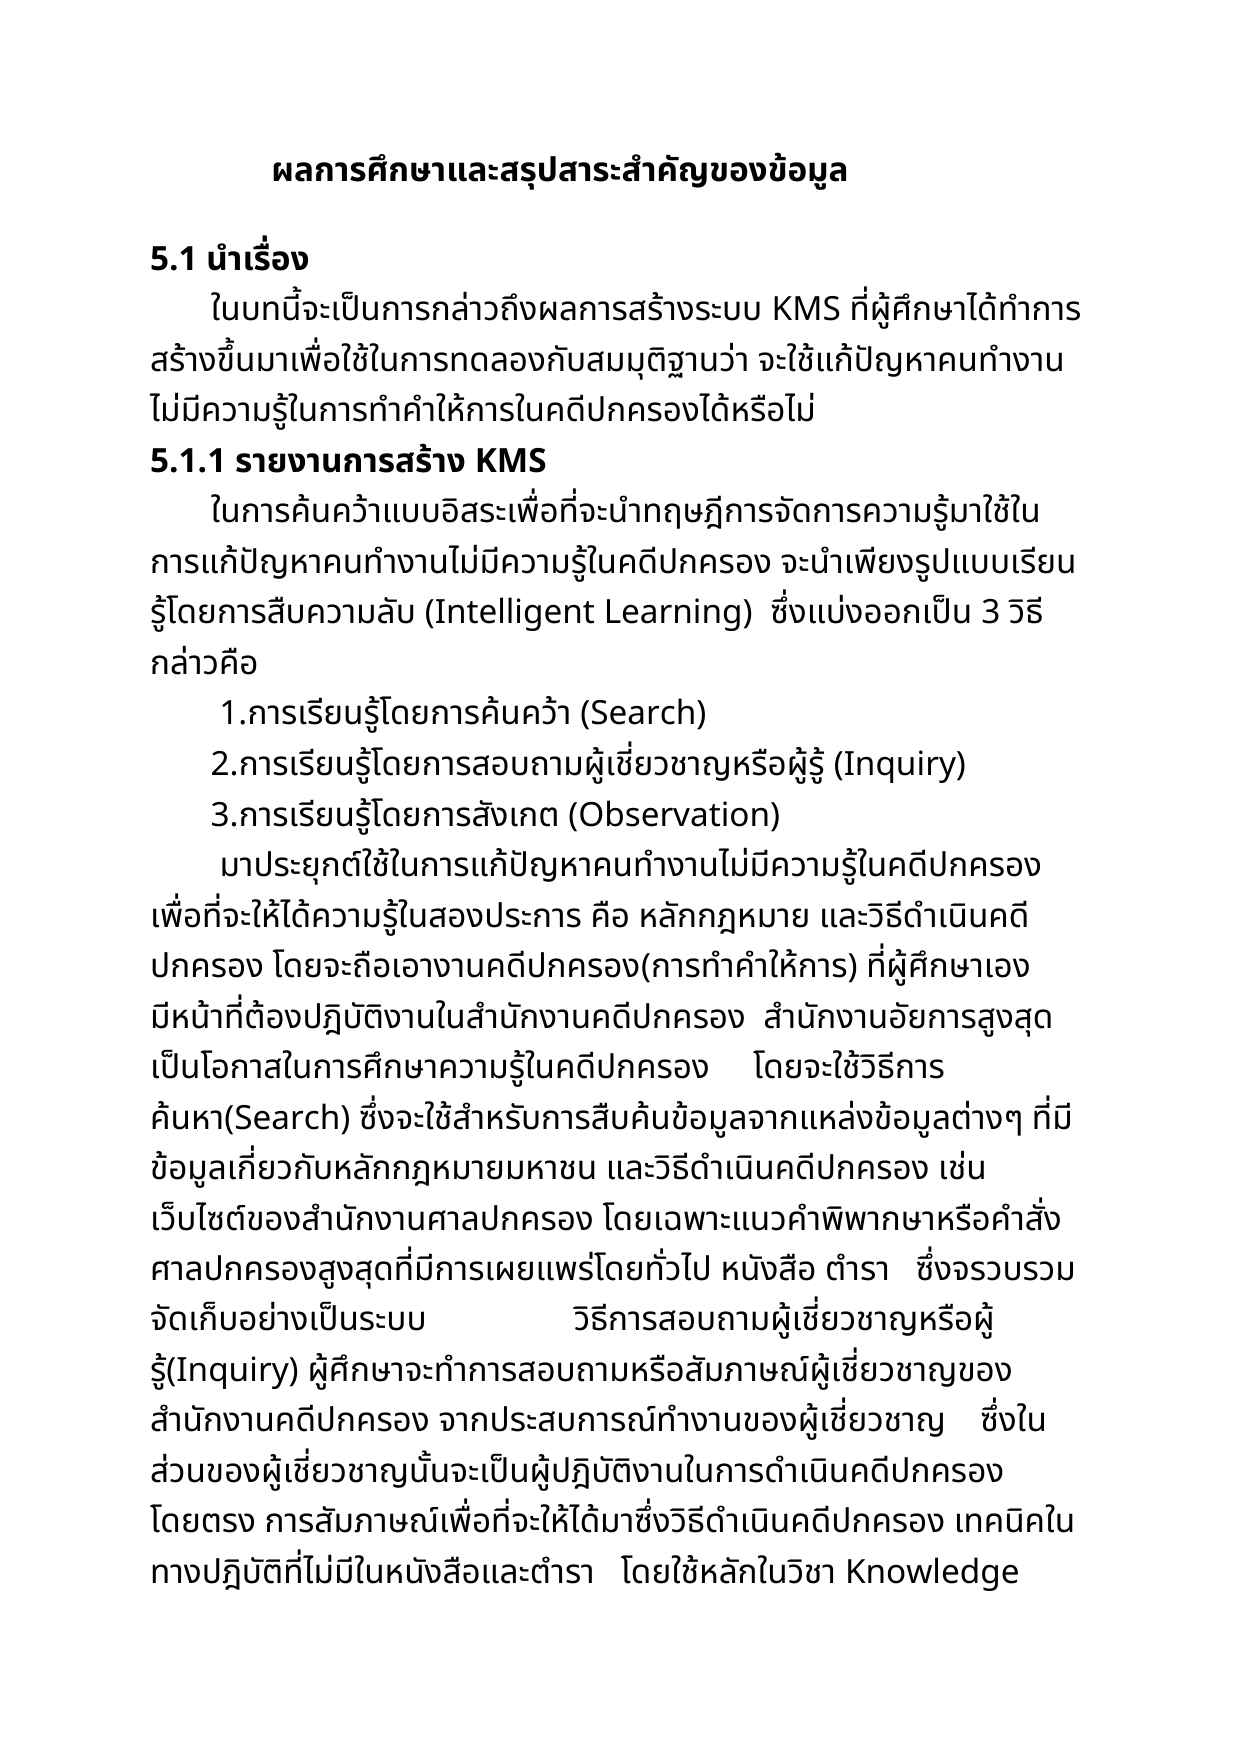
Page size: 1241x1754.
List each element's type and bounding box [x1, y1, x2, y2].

text [150, 150, 1090, 1598]
